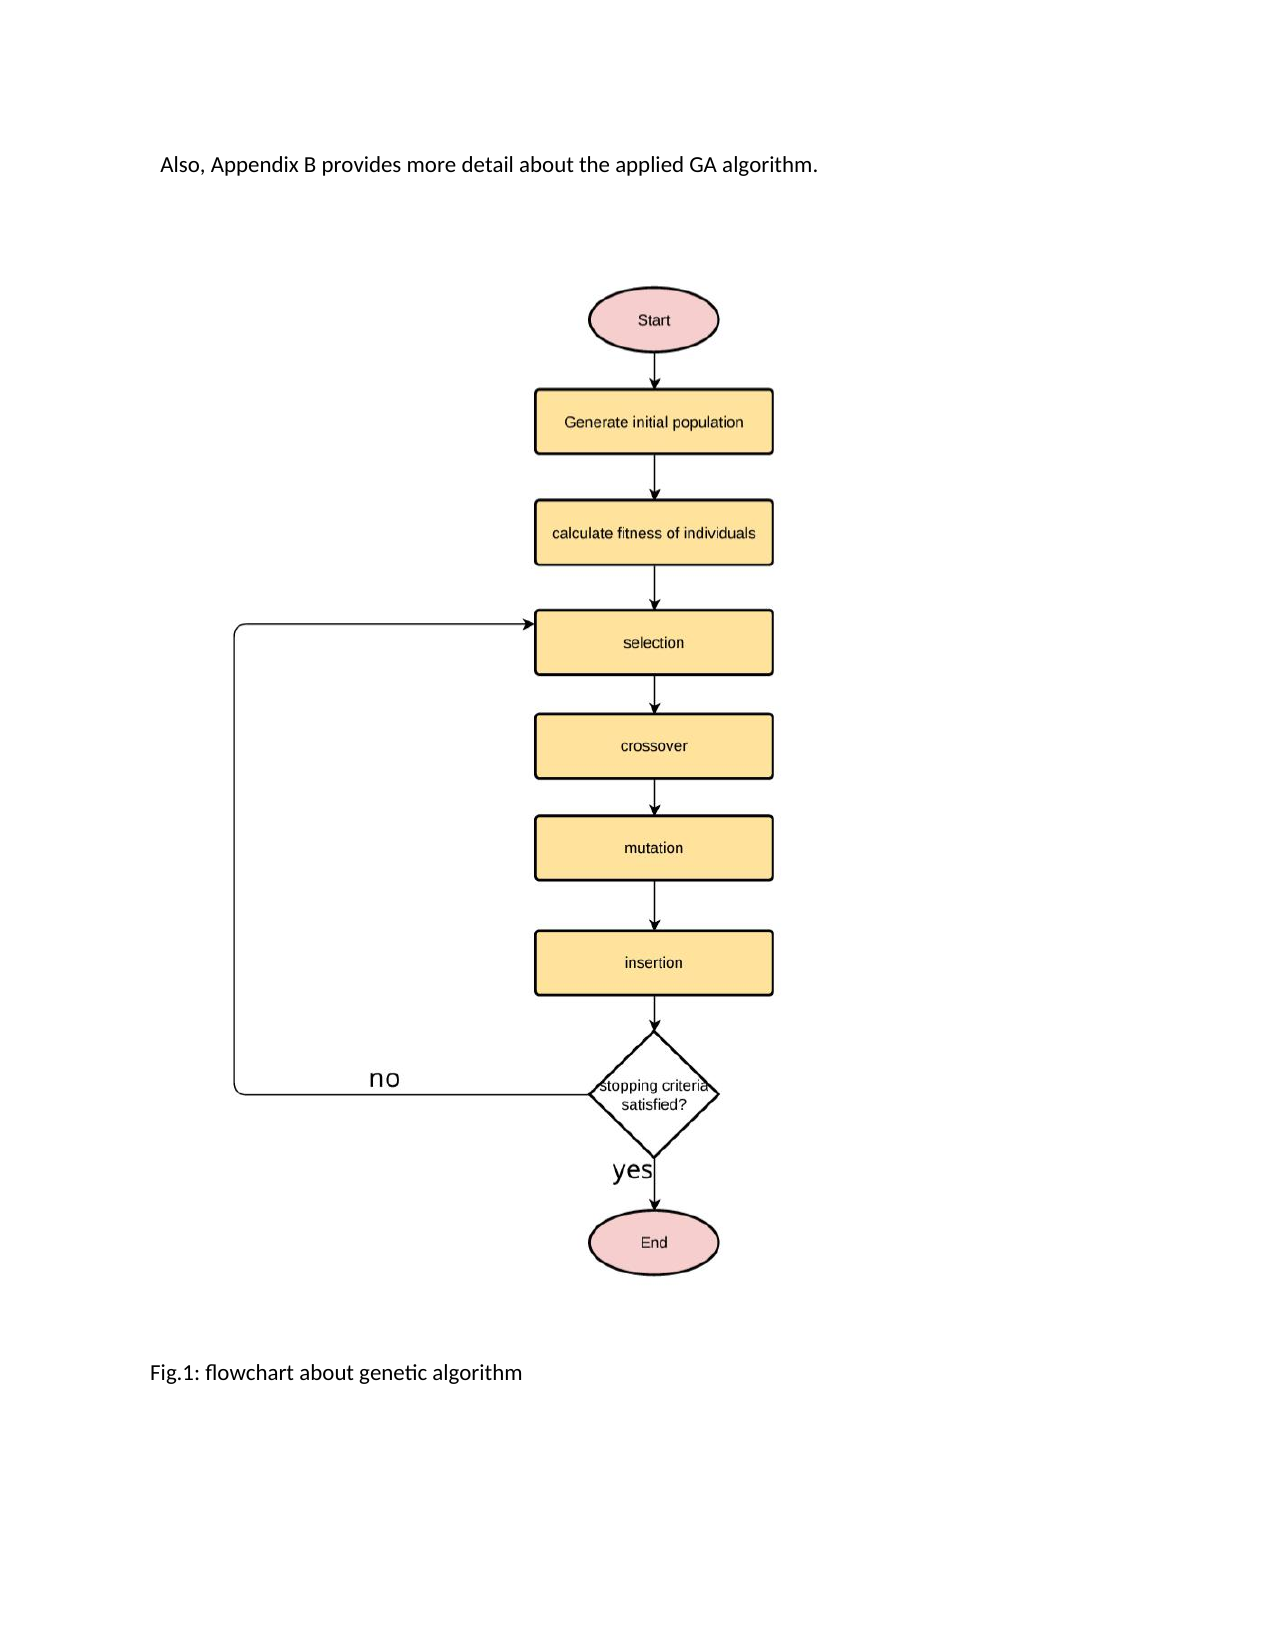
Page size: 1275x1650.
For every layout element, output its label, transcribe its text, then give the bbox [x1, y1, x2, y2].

text Fig.1: flowchart about genetic algorithm [150, 1358, 1125, 1386]
text Also, Appendix B provides more detail about the applied GA algorithm. [150, 150, 1125, 178]
picture [173, 243, 1149, 1291]
